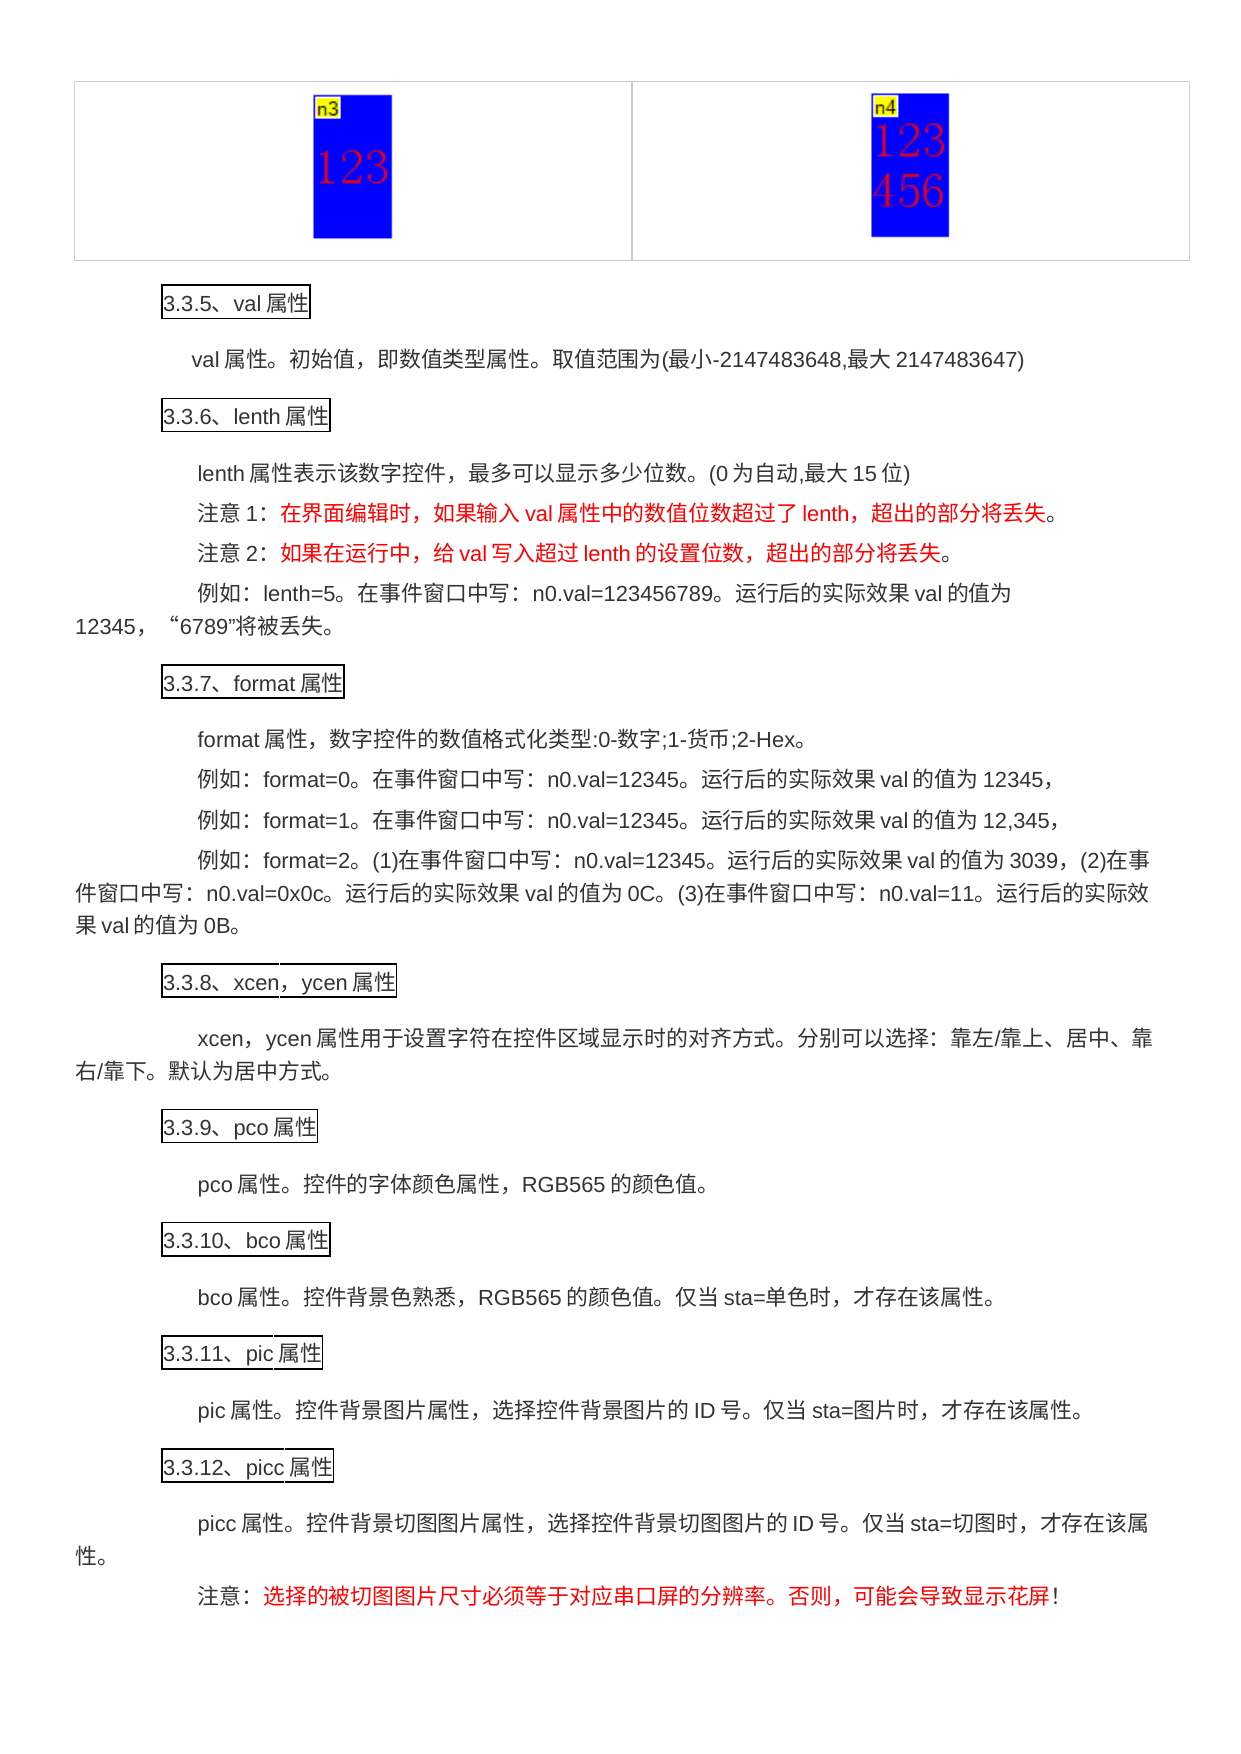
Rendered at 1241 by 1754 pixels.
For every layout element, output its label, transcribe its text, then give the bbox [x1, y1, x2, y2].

text xcen，ycen属性用于设置字符在控件区域显示时的对齐方式。分别可以选择：靠左/靠上、居中、靠右/靠下。默认为居中方式。 [75, 1021, 1165, 1086]
text 例如：format=2。(1)在事件窗口中写：n0.val=12345。运行后的实际效果val的值为3039，(2)在事件窗口中写：n0.val=0x0c。运行后的实际效果val的值为0C。(3)在事件窗口中写：n0.val=11。运行后的实际效果val的值为0B。 [75, 843, 1165, 940]
table_cell [633, 82, 1189, 260]
text format属性，数字控件的数值格式化类型:0-数字;1-货币;2-Hex。 [75, 722, 1165, 754]
text val属性。初始值，即数值类型属性。取值范围为(最小-2147483648,最大2147483647) [75, 342, 1165, 374]
text 3.3.7、format属性 [75, 649, 1165, 714]
text 3.3.6、lenth属性 [75, 382, 1165, 447]
table_cell [75, 82, 631, 260]
text pic属性。控件背景图片属性，选择控件背景图片的ID号。仅当sta=图片时，才存在该属性。 [75, 1393, 1165, 1425]
picture [310, 89, 397, 245]
text pco属性。控件的字体颜色属性，RGB565的颜色值。 [75, 1166, 1165, 1199]
text lenth属性表示该数字控件，最多可以显示多少位数。(0为自动,最大15位) [75, 455, 1165, 488]
text 3.3.12、picc属性 [75, 1433, 1165, 1498]
text 3.3.10、bco属性 [75, 1207, 1165, 1272]
text 例如：format=1。在事件窗口中写：n0.val=12345。运行后的实际效果val的值为12,345， [75, 802, 1165, 835]
text picc属性。控件背景切图图片属性，选择控件背景切图图片的ID号。仅当sta=切图时，才存在该属性。 [75, 1506, 1165, 1571]
text 注意：选择的被切图图片尺寸必须等于对应串口屏的分辨率。否则，可能会导致显示花屏！ [75, 1578, 1165, 1611]
picture [867, 89, 954, 242]
text bco属性。控件背景色熟悉，RGB565的颜色值。仅当sta=单色时，才存在该属性。 [75, 1279, 1165, 1312]
text 例如：format=0。在事件窗口中写：n0.val=12345。运行后的实际效果val的值为12345， [75, 762, 1165, 794]
text 3.3.11、pic属性 [75, 1320, 1165, 1385]
text 例如：lenth=5。在事件窗口中写：n0.val=123456789。运行后的实际效果val的值为12345，“6789”将被丢失。 [75, 576, 1165, 641]
text 3.3.8、xcen，ycen属性 [75, 948, 1165, 1013]
text 注意2：如果在运行中，给val写入超过lenth的设置位数，超出的部分将丢失。 [75, 536, 1165, 568]
text 3.3.9、pco属性 [75, 1093, 1165, 1158]
text 注意1：在界面编辑时，如果输入val属性中的数值位数超过了lenth，超出的部分将丢失。 [75, 495, 1165, 528]
text 3.3.5、val属性 [75, 269, 1165, 334]
